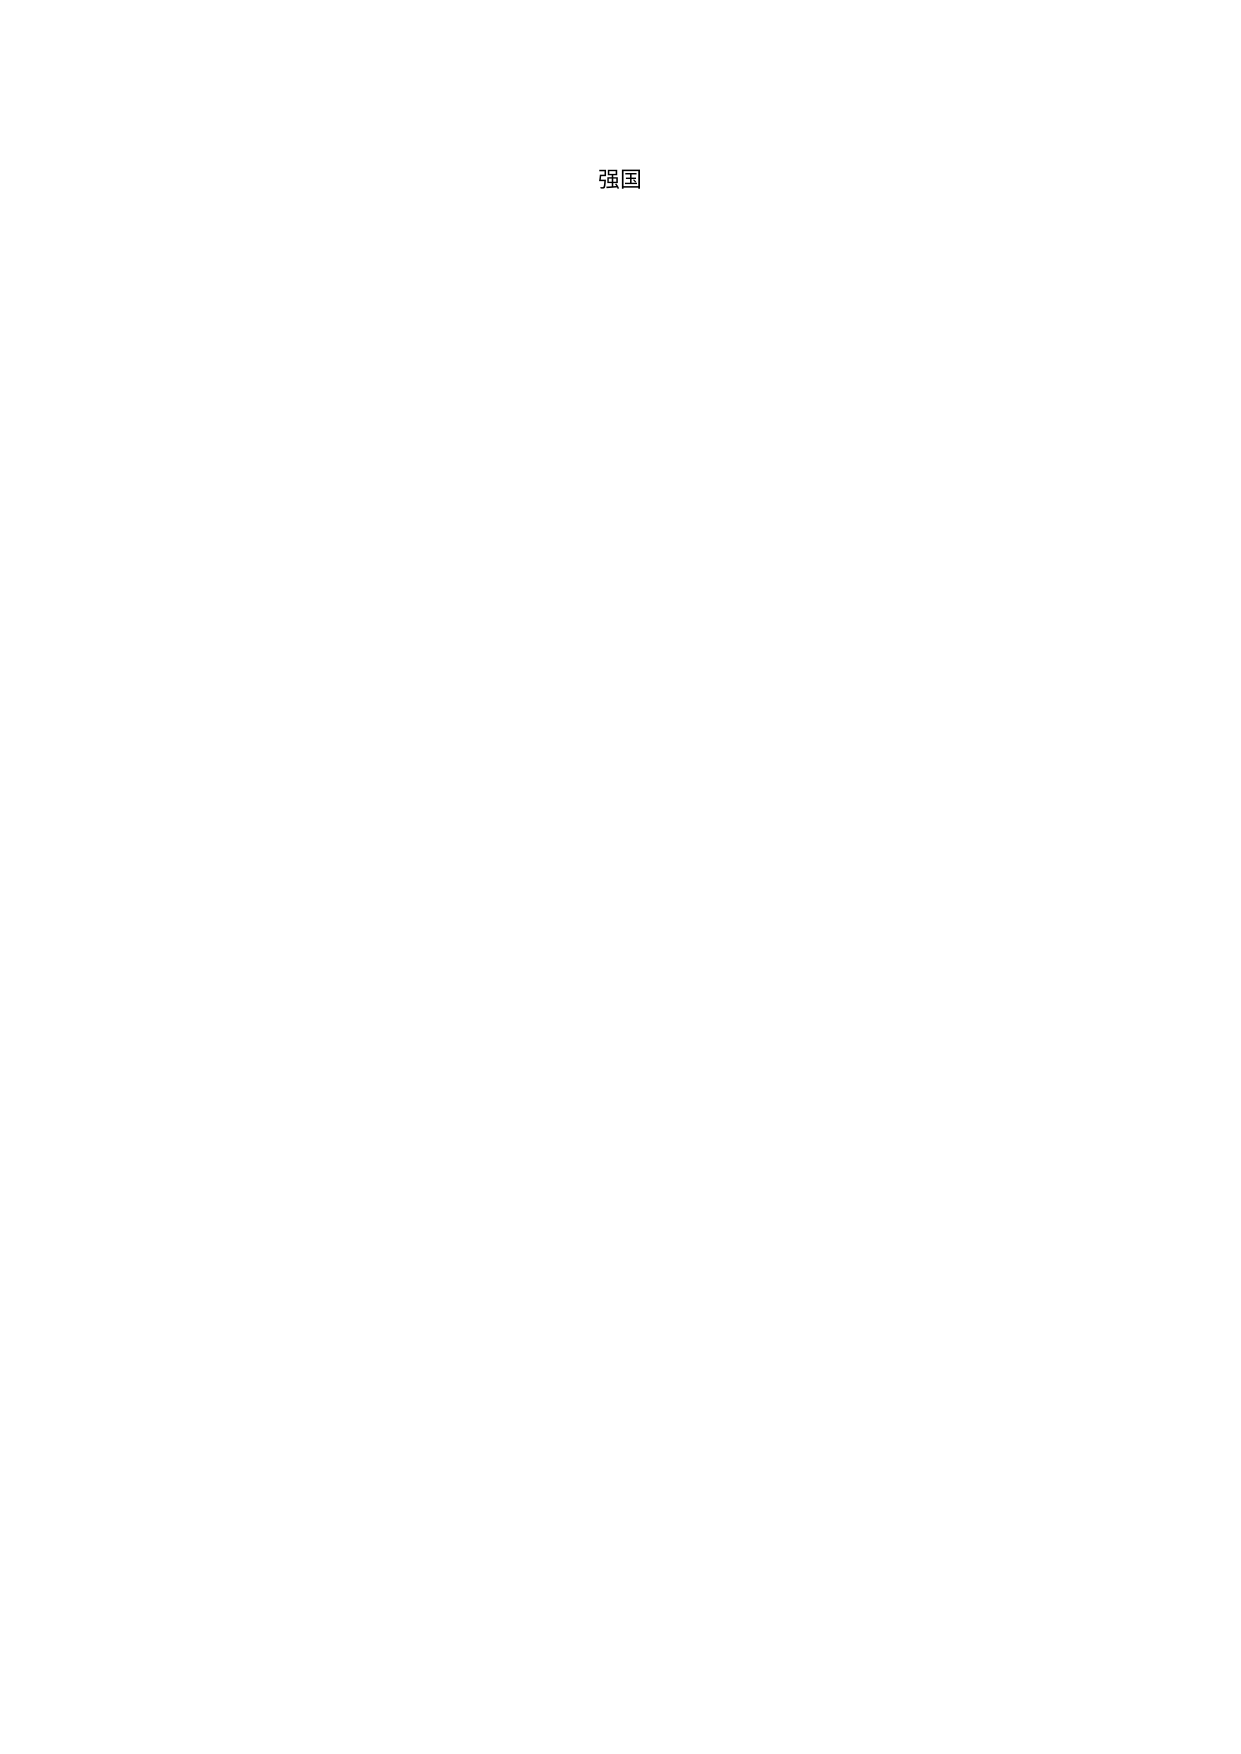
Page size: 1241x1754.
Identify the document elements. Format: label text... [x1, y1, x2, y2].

text 强国 [187, 162, 1053, 194]
